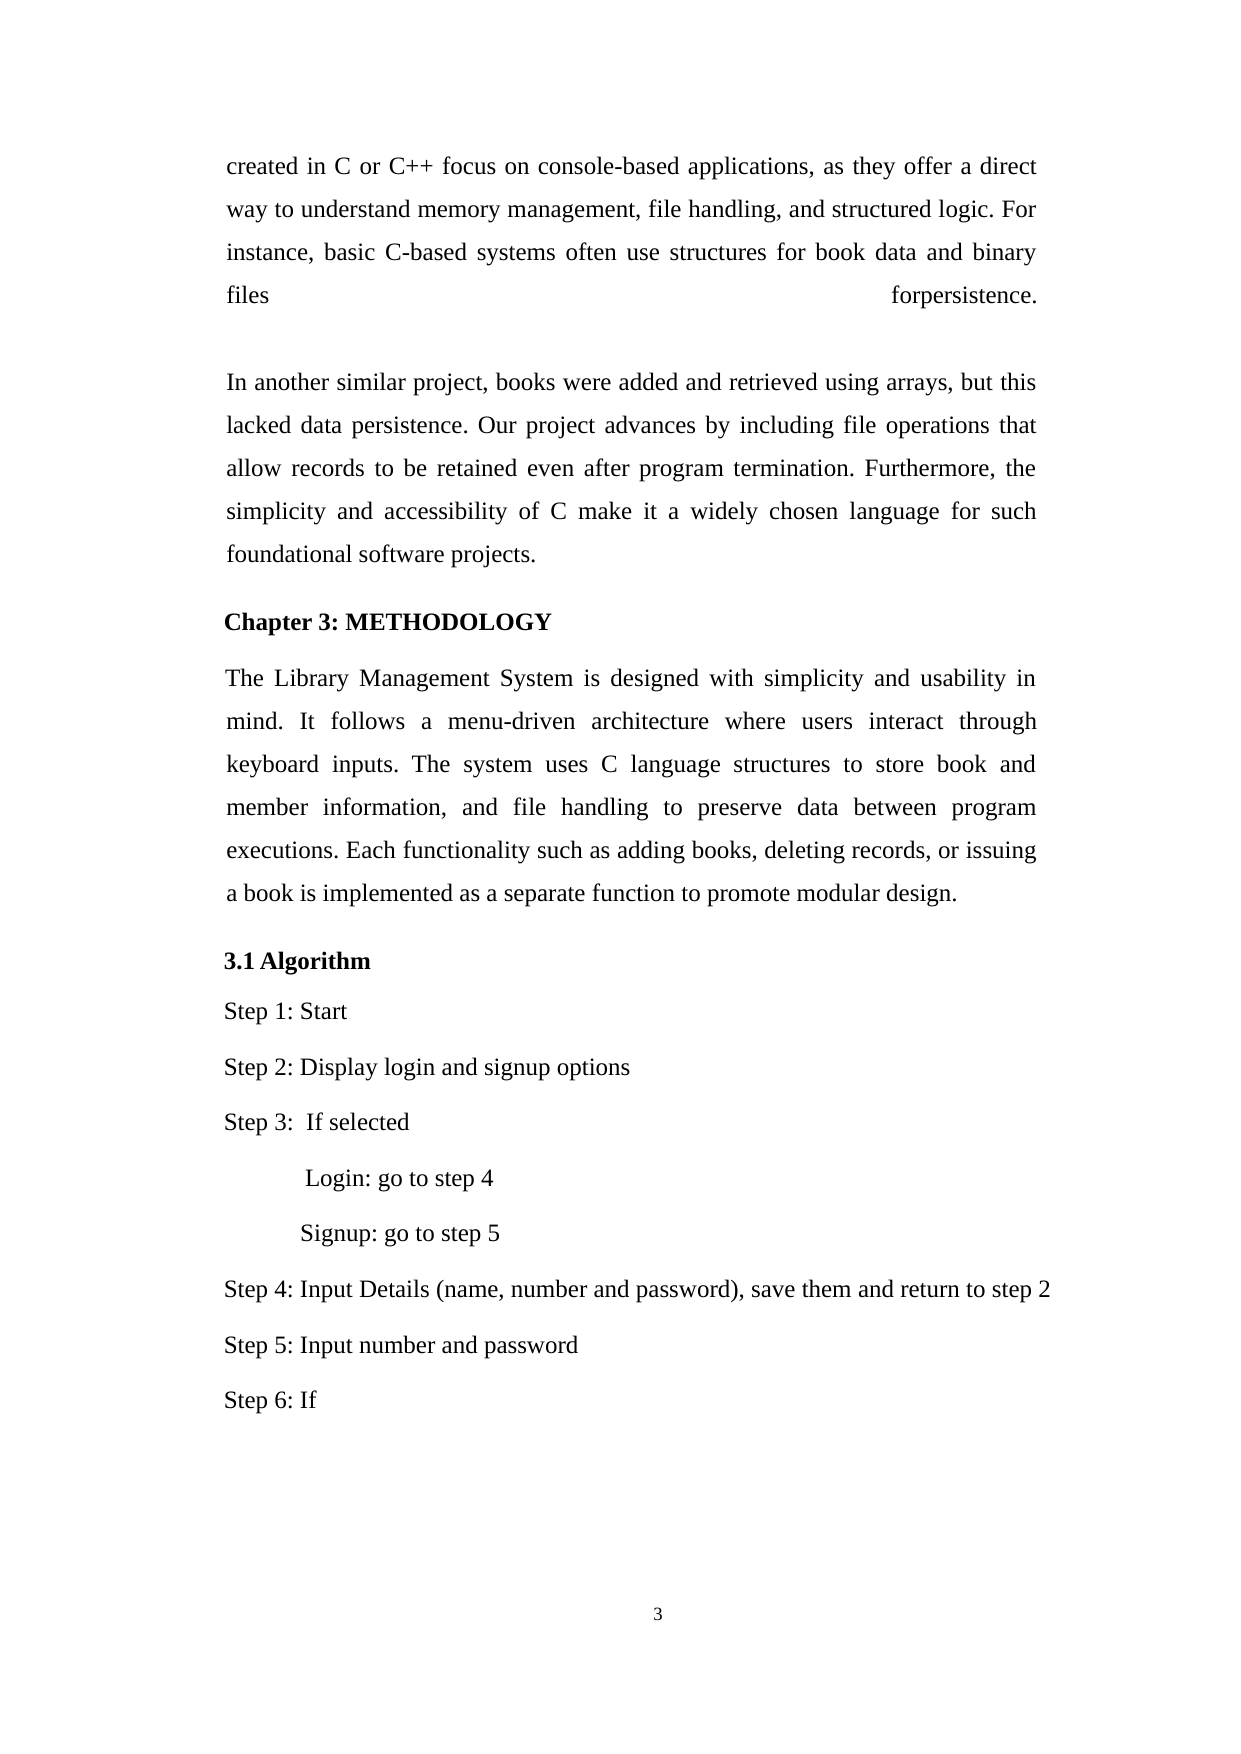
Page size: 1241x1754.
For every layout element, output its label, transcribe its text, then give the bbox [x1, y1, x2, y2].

text Step 5: Input number and password [223, 1330, 1090, 1358]
text Step 4: Input Details (name, number and password), save them and return to step 2 [223, 1274, 1090, 1303]
text Step 6: If [223, 1385, 1090, 1414]
text Step 3: If selected [223, 1107, 1090, 1136]
text The Library Management System is designed with simplicity and usability in mind. It follows a menu-driven architecture where users interact through keyboard inputs. The system uses C language structures to store book and member information, and file handling to preserve data between program executions. Each functionality such as adding books, deleting records, or issuing a book is implemented as a separate function to promote modular design. [225, 663, 1037, 907]
text Step 1: Start [223, 996, 1090, 1025]
text Step 2: Display login and signup options [223, 1052, 1090, 1080]
subtitle 3.1 Algorithm [223, 946, 1037, 975]
text Login: go to step 4 [223, 1163, 1090, 1192]
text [225, 151, 1037, 568]
subtitle Chapter 3: METHODOLOGY [223, 607, 1037, 636]
text Signup: go to step 5 [223, 1218, 1090, 1247]
